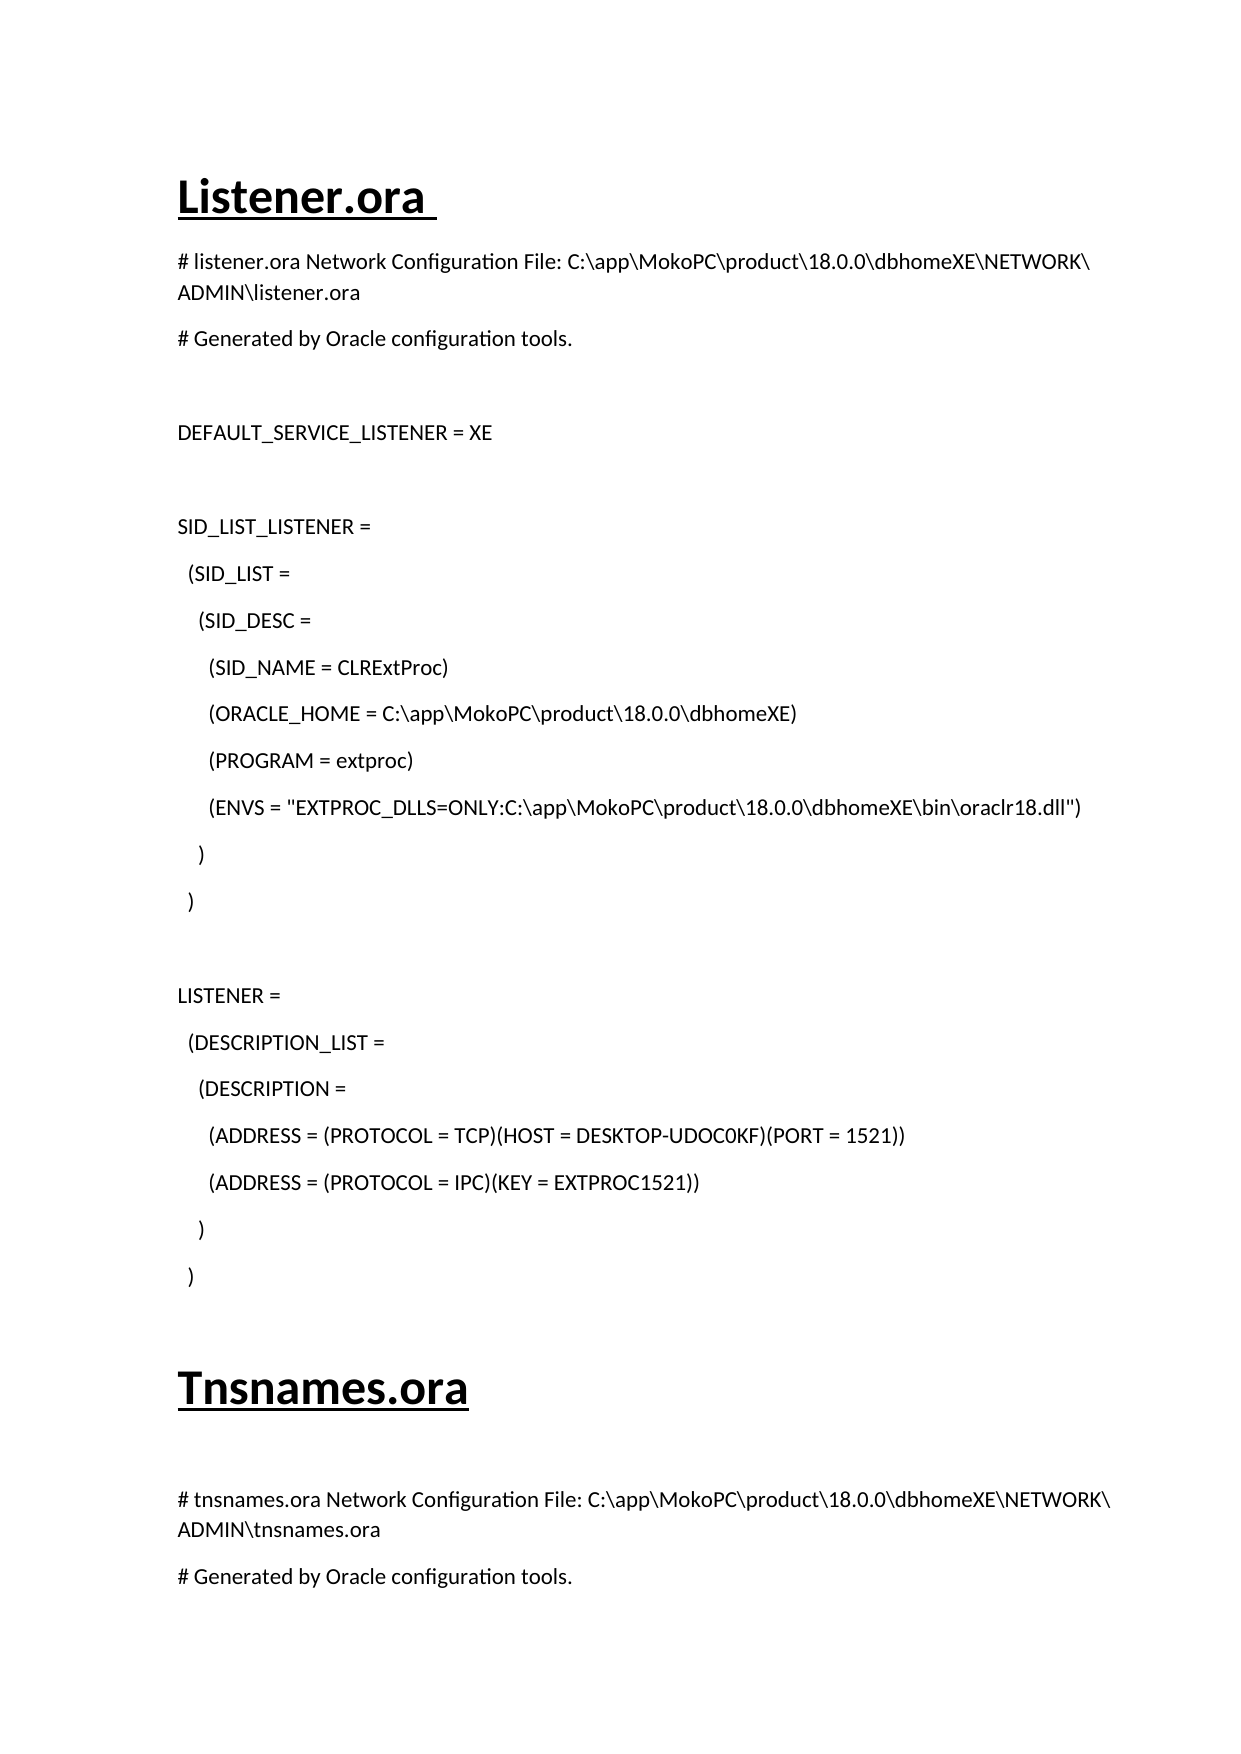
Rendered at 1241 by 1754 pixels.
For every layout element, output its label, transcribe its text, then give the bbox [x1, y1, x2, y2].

text ) [177, 1215, 1152, 1243]
text (SID_DESC = [177, 606, 1152, 634]
text Listener.ora [177, 165, 1152, 226]
text (DESCRIPTION = [177, 1074, 1152, 1103]
text LISTENER = [177, 981, 1152, 1009]
text (DESCRIPTION_LIST = [177, 1028, 1152, 1056]
text (PROGRAM = extproc) [177, 746, 1152, 774]
text ) [177, 840, 1152, 868]
text # Generated by Oracle configuration tools. [177, 324, 1152, 353]
text # listener.ora Network Configuration File: C:\app\MokoPC\product\18.0.0\dbhomeXE\NETWORK\ADMIN\listener.ora [177, 247, 1152, 306]
text DEFAULT_SERVICE_LISTENER = XE [177, 418, 1152, 446]
text (ORACLE_HOME = C:\app\MokoPC\product\18.0.0\dbhomeXE) [177, 699, 1152, 728]
text (ENVS = "EXTPROC_DLLS=ONLY:C:\app\MokoPC\product\18.0.0\dbhomeXE\bin\oraclr18.dll") [177, 793, 1152, 821]
text ) [177, 887, 1152, 915]
text ) [177, 1262, 1152, 1290]
text SID_LIST_LISTENER = [177, 512, 1152, 540]
text (SID_LIST = [177, 559, 1152, 587]
text # tnsnames.ora Network Configuration File: C:\app\MokoPC\product\18.0.0\dbhomeXE\NETWORK\ADMIN\tnsnames.ora [177, 1485, 1152, 1543]
text # Generated by Oracle configuration tools. [177, 1562, 1152, 1590]
text (ADDRESS = (PROTOCOL = IPC)(KEY = EXTPROC1521)) [177, 1168, 1152, 1196]
text (SID_NAME = CLRExtProc) [177, 653, 1152, 681]
text Tnsnames.ora [177, 1356, 1152, 1417]
text (ADDRESS = (PROTOCOL = TCP)(HOST = DESKTOP-UDOC0KF)(PORT = 1521)) [177, 1121, 1152, 1149]
